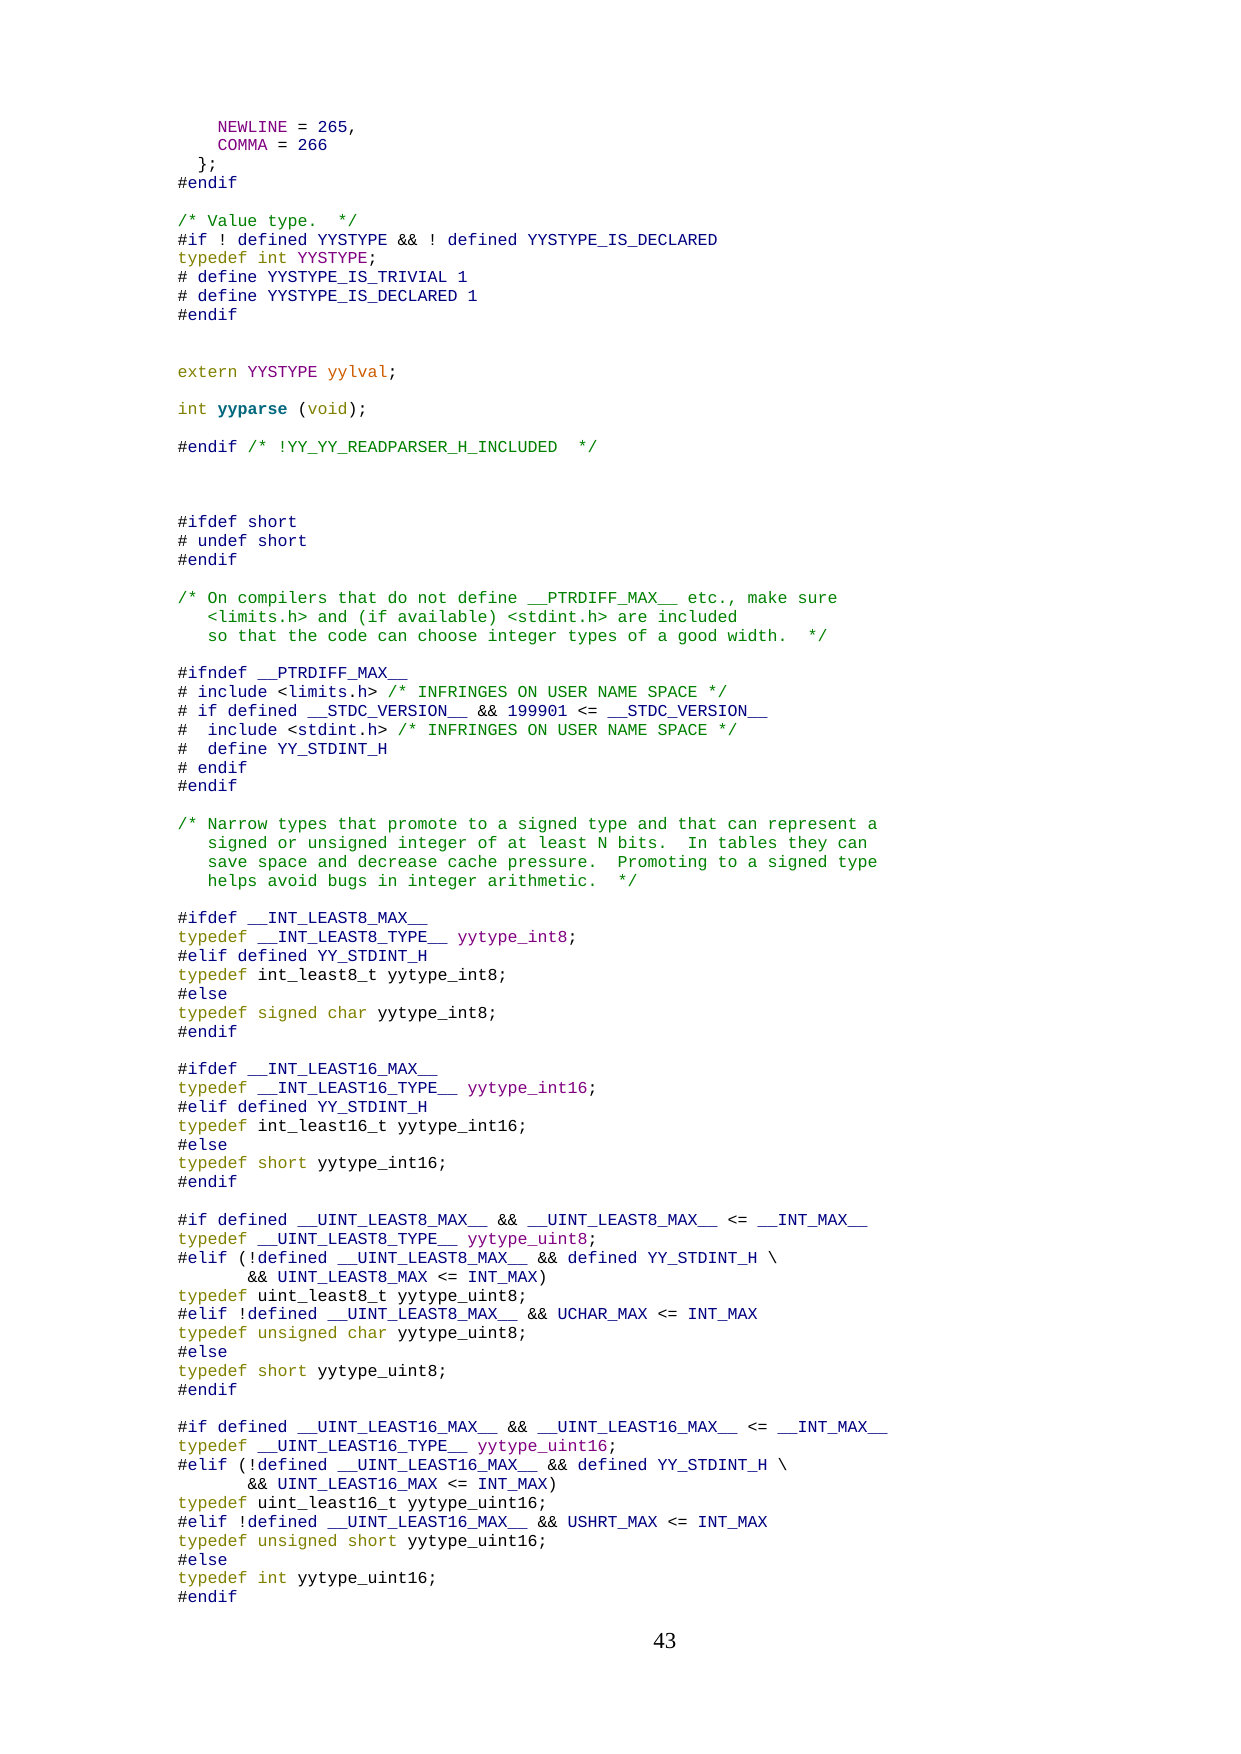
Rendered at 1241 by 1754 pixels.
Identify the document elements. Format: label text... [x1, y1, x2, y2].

text typedef __UINT_LEAST8_TYPE__ yytype_uint8; [177, 1231, 1152, 1249]
text int yyparse (void); [177, 401, 1152, 420]
text typedef int yytype_uint16; [177, 1570, 1152, 1589]
text #endif [177, 307, 1152, 326]
text #ifdef __INT_LEAST8_MAX__ [177, 910, 1152, 929]
text # define YYSTYPE_IS_TRIVIAL 1 [177, 269, 1152, 288]
text #else [177, 985, 1152, 1004]
text typedef int_least16_t yytype_int16; [177, 1117, 1152, 1136]
text }; [177, 156, 1152, 175]
text typedef short yytype_uint8; [177, 1362, 1152, 1381]
text #ifdef __INT_LEAST16_MAX__ [177, 1061, 1152, 1080]
text save space and decrease cache pressure. Promoting to a signed type [177, 853, 1152, 872]
text # include <limits.h> /* INFRINGES ON USER NAME SPACE */ [177, 684, 1152, 703]
text #endif [177, 778, 1152, 797]
text typedef uint_least8_t yytype_uint8; [177, 1287, 1152, 1306]
text #endif [177, 552, 1152, 571]
text # define YYSTYPE_IS_DECLARED 1 [177, 288, 1152, 307]
text #else [177, 1136, 1152, 1155]
text #endif [177, 1381, 1152, 1400]
text && UINT_LEAST16_MAX <= INT_MAX) [177, 1476, 1152, 1494]
text /* Narrow types that promote to a signed type and that can represent a [177, 816, 1152, 834]
text #elif defined YY_STDINT_H [177, 1098, 1152, 1117]
text #if defined __UINT_LEAST8_MAX__ && __UINT_LEAST8_MAX__ <= __INT_MAX__ [177, 1212, 1152, 1231]
text <limits.h> and (if available) <stdint.h> are included [177, 608, 1152, 627]
text #else [177, 1344, 1152, 1362]
text #else [177, 1551, 1152, 1570]
text # endif [177, 759, 1152, 778]
text signed or unsigned integer of at least N bits. In tables they can [177, 834, 1152, 853]
text so that the code can choose integer types of a good width. */ [177, 627, 1152, 646]
text #endif [177, 1023, 1152, 1042]
text NEWLINE = 265, [177, 118, 1152, 137]
text #ifndef __PTRDIFF_MAX__ [177, 665, 1152, 684]
text #elif (!defined __UINT_LEAST16_MAX__ && defined YY_STDINT_H \ [177, 1457, 1152, 1476]
text /* Value type. */ [177, 212, 1152, 231]
text #endif [177, 1174, 1152, 1193]
text # undef short [177, 533, 1152, 552]
text # define YY_STDINT_H [177, 740, 1152, 759]
text typedef __UINT_LEAST16_TYPE__ yytype_uint16; [177, 1438, 1152, 1457]
text extern YYSTYPE yylval; [177, 363, 1152, 382]
text typedef __INT_LEAST8_TYPE__ yytype_int8; [177, 929, 1152, 948]
text typedef unsigned short yytype_uint16; [177, 1532, 1152, 1551]
text #if defined __UINT_LEAST16_MAX__ && __UINT_LEAST16_MAX__ <= __INT_MAX__ [177, 1419, 1152, 1438]
text typedef int_least8_t yytype_int8; [177, 967, 1152, 985]
text #elif !defined __UINT_LEAST8_MAX__ && UCHAR_MAX <= INT_MAX [177, 1306, 1152, 1325]
text # include <stdint.h> /* INFRINGES ON USER NAME SPACE */ [177, 721, 1152, 740]
text #endif [177, 1589, 1152, 1608]
text #elif (!defined __UINT_LEAST8_MAX__ && defined YY_STDINT_H \ [177, 1249, 1152, 1268]
text #elif !defined __UINT_LEAST16_MAX__ && USHRT_MAX <= INT_MAX [177, 1513, 1152, 1532]
text COMMA = 266 [177, 137, 1152, 156]
text # if defined __STDC_VERSION__ && 199901 <= __STDC_VERSION__ [177, 703, 1152, 721]
text /* On compilers that do not define __PTRDIFF_MAX__ etc., make sure [177, 589, 1152, 608]
text #if ! defined YYSTYPE && ! defined YYSTYPE_IS_DECLARED [177, 231, 1152, 250]
text typedef short yytype_int16; [177, 1155, 1152, 1174]
text #endif /* !YY_YY_READPARSER_H_INCLUDED */ [177, 439, 1152, 457]
text helps avoid bugs in integer arithmetic. */ [177, 872, 1152, 891]
text #elif defined YY_STDINT_H [177, 948, 1152, 967]
text typedef uint_least16_t yytype_uint16; [177, 1494, 1152, 1513]
text #ifdef short [177, 514, 1152, 533]
text #endif [177, 175, 1152, 193]
text && UINT_LEAST8_MAX <= INT_MAX) [177, 1268, 1152, 1287]
text typedef int YYSTYPE; [177, 250, 1152, 269]
text typedef unsigned char yytype_uint8; [177, 1325, 1152, 1344]
text typedef signed char yytype_int8; [177, 1004, 1152, 1023]
text typedef __INT_LEAST16_TYPE__ yytype_int16; [177, 1080, 1152, 1098]
